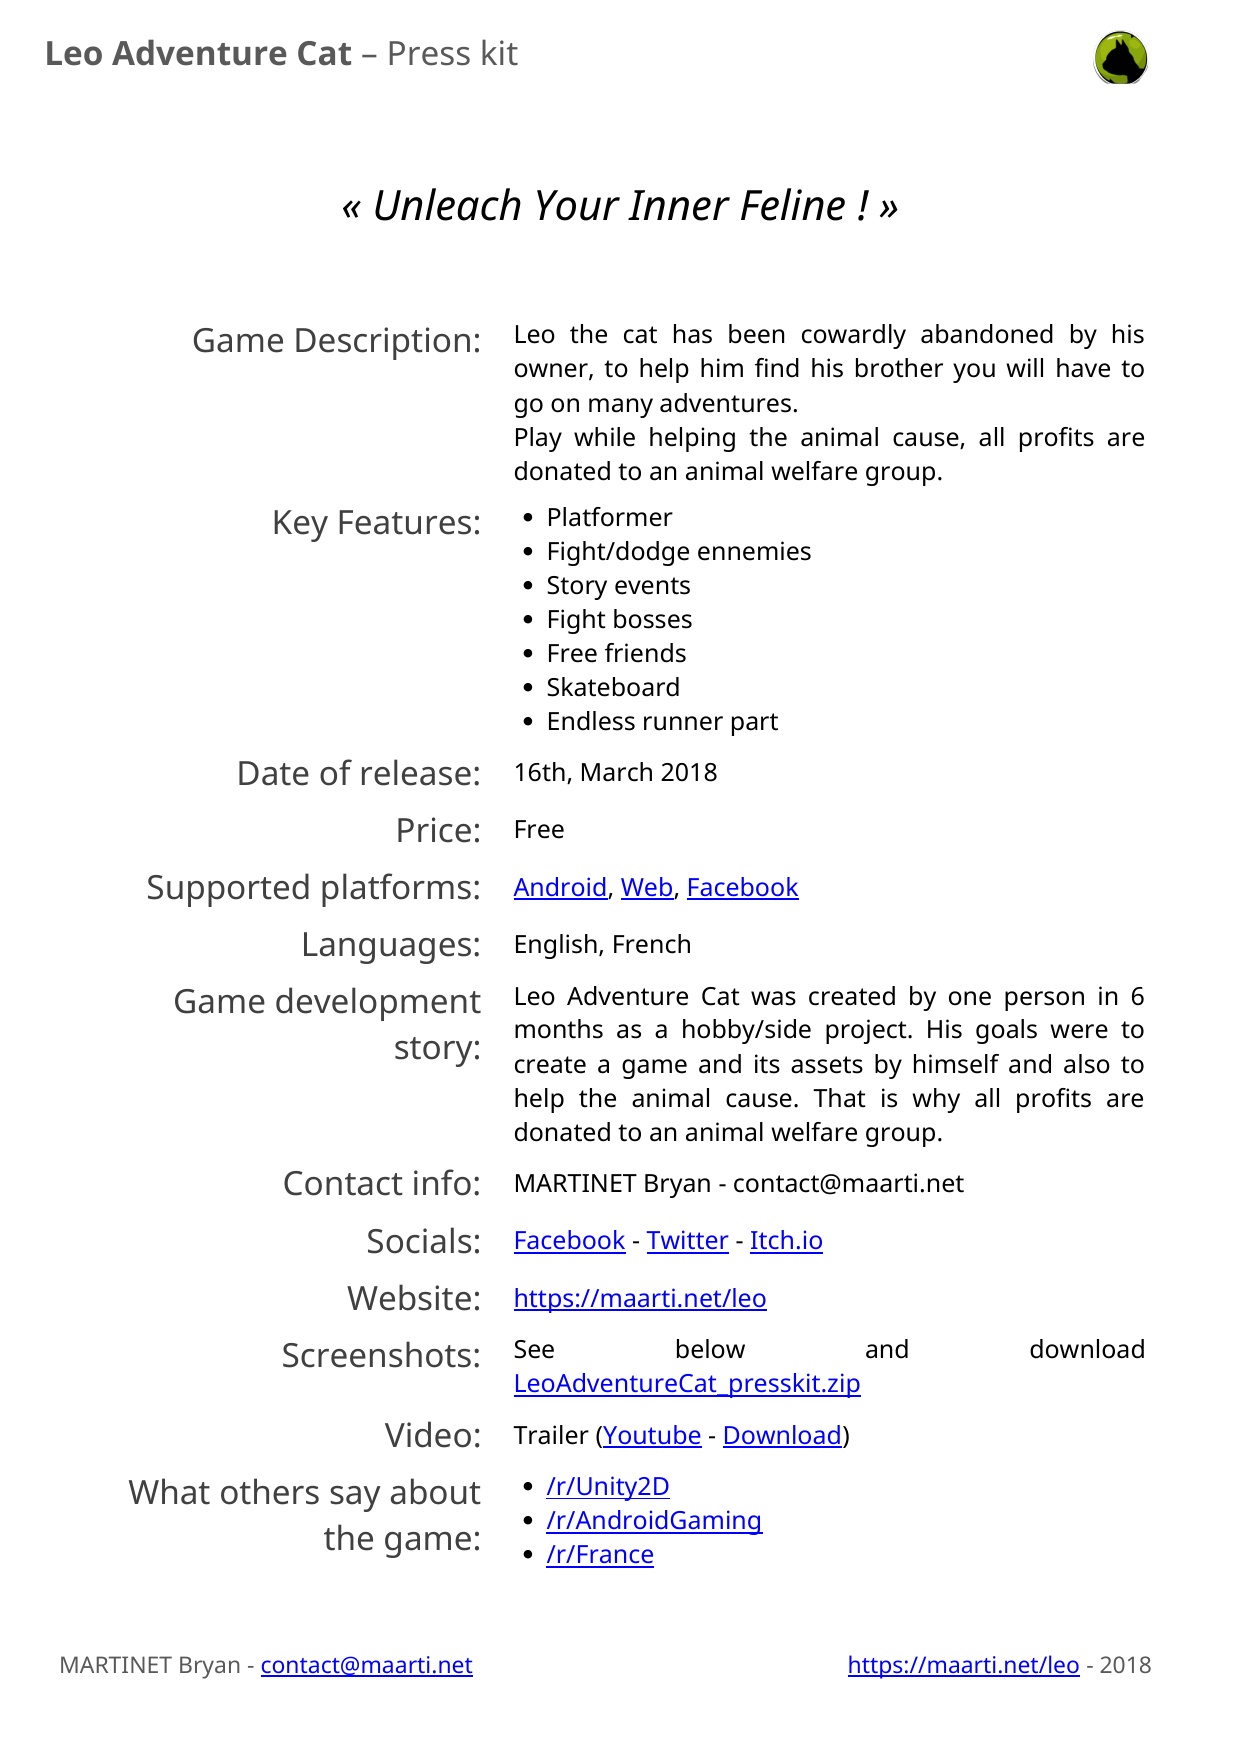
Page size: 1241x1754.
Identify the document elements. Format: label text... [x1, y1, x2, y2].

table_cell Key Features: [64, 496, 493, 746]
table_cell Price: [64, 804, 493, 861]
table_cell Free [493, 804, 1157, 861]
table_header Game Description: [64, 314, 493, 496]
table_cell Platformer Fight/dodge ennemies Story events Fight bosses Free friends Skateboard Endless runner part [493, 496, 1157, 746]
table_cell 16th, March 2018 [493, 746, 1157, 804]
table_cell Contact info: [64, 1157, 493, 1214]
table_cell Video: [64, 1409, 493, 1466]
table_cell Game development story: [64, 975, 493, 1157]
table_cell Trailer (Youtube - Download) [493, 1409, 1157, 1466]
table_cell What others say about the game: [64, 1466, 493, 1580]
table_cell Leo Adventure Cat was created by one person in 6 months as a hobby/side project. His goals were to create a game and its assets by himself and also to help the animal cause. That is why all profits are donated to an animal welfare group. [493, 975, 1157, 1157]
table_cell Languages: [64, 918, 493, 975]
table_cell Facebook - Twitter - Itch.io [493, 1215, 1157, 1272]
table_cell MARTINET Bryan - contact@maarti.net [493, 1157, 1157, 1214]
table_cell Date of release: [64, 746, 493, 804]
table_cell https://maarti.net/leo [493, 1272, 1157, 1329]
picture [1092, 30, 1149, 84]
table_cell Website: [64, 1272, 493, 1329]
table_cell Screenshots: [64, 1329, 493, 1409]
table_cell See below and download LeoAdventureCat_presskit.zip [493, 1329, 1157, 1409]
table_header Leo the cat has been cowardly abandoned by his owner, to help him find his brother you will have to go on many adventures. Play while helping the animal cause, all profits are donated to an animal welfare group. [493, 314, 1157, 496]
table_cell Android, Web, Facebook [493, 861, 1157, 918]
table_cell English, French [493, 918, 1157, 975]
table_cell Supported platforms: [64, 861, 493, 918]
text « Unleach Your Inner Feline ! » [148, 176, 1093, 233]
table_cell Socials: [64, 1215, 493, 1272]
table_cell /r/Unity2D /r/AndroidGaming /r/France [493, 1466, 1157, 1580]
